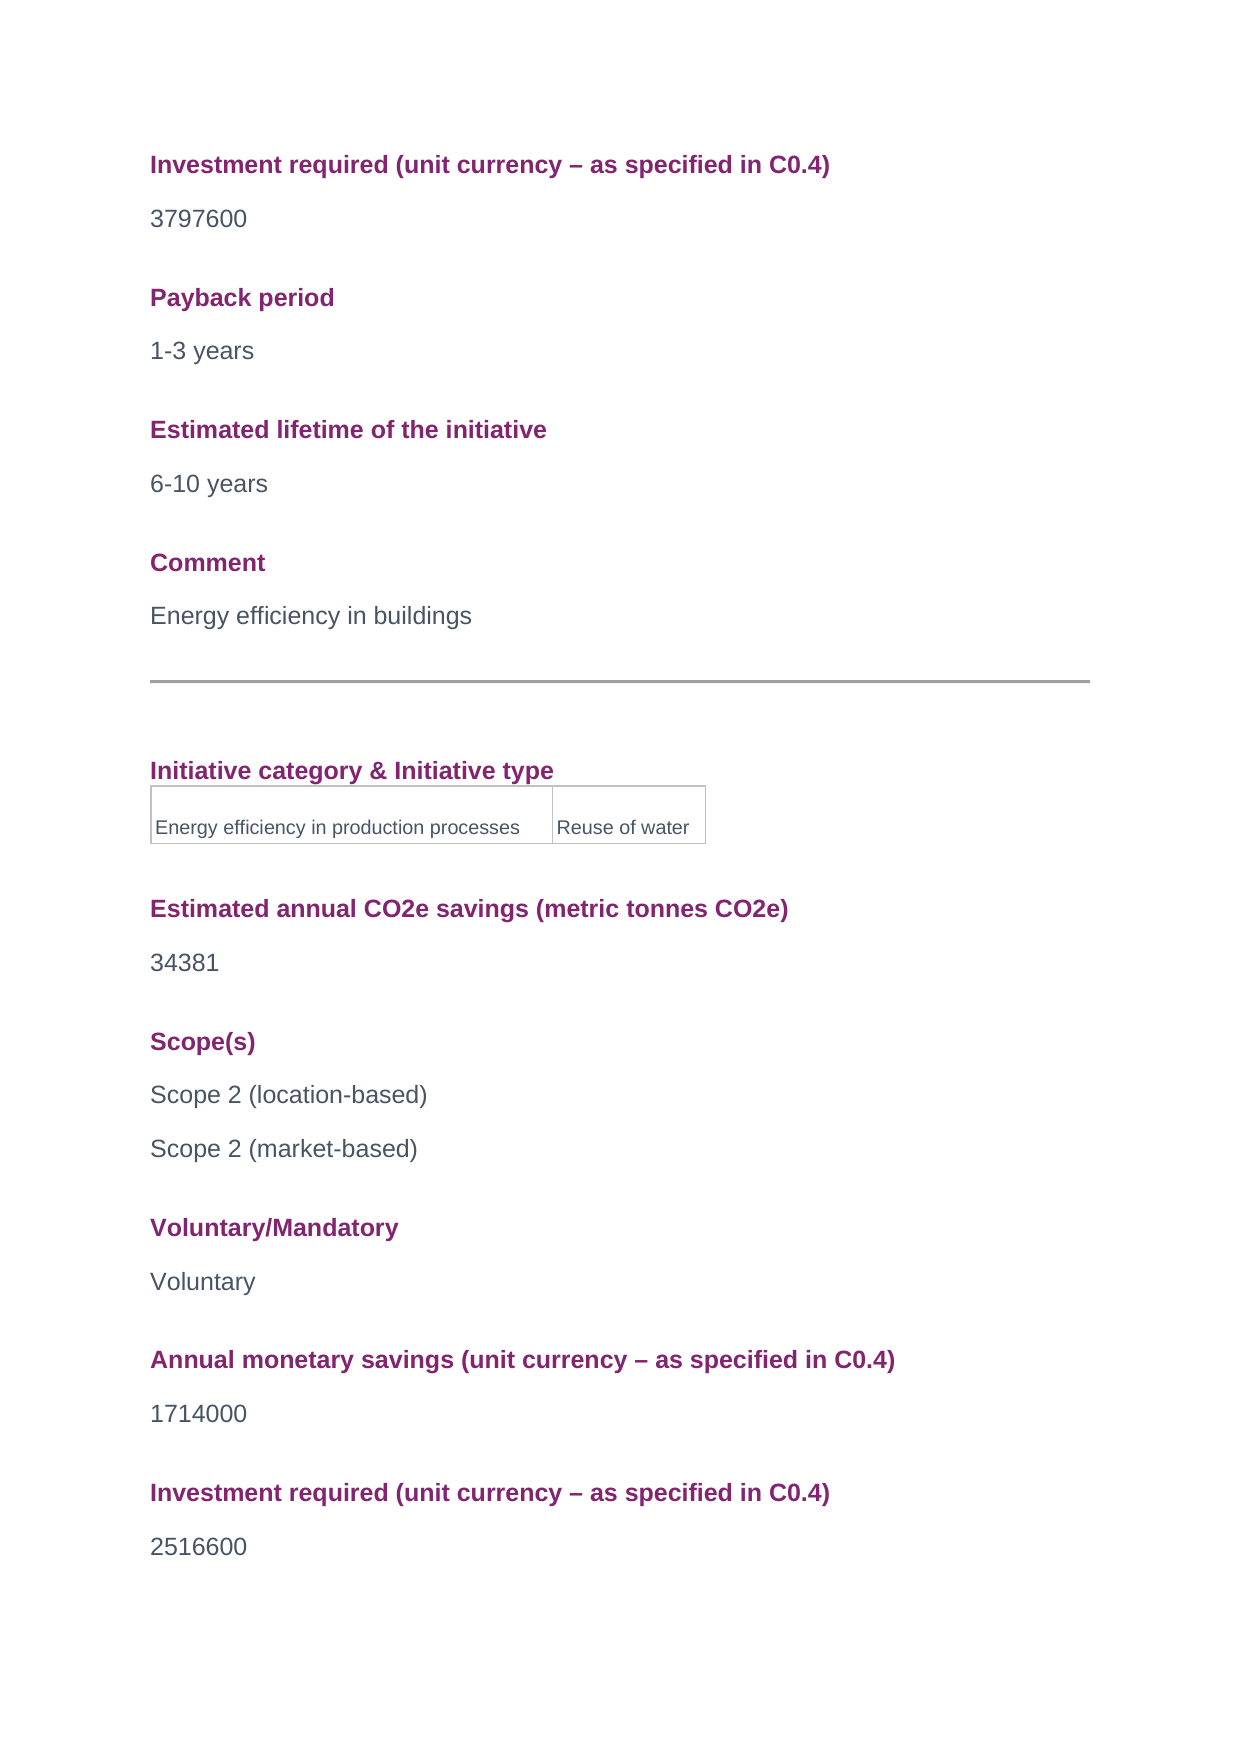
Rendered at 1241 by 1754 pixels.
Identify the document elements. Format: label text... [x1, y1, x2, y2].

subtitle Voluntary/Mandatory [150, 1213, 1090, 1242]
text 34381 [150, 948, 1090, 977]
text Scope 2 (location-based) [150, 1081, 1090, 1109]
text 1714000 [150, 1399, 1090, 1428]
subtitle Initiative category & Initiative type [150, 756, 1090, 785]
text 2516600 [150, 1532, 1090, 1561]
subtitle Investment required (unit currency – as specified in C0.4) [150, 150, 1090, 179]
subtitle Annual monetary savings (unit currency – as specified in C0.4) [150, 1346, 1090, 1374]
subtitle Comment [150, 547, 1090, 576]
subtitle Investment required (unit currency – as specified in C0.4) [150, 1478, 1090, 1507]
subtitle Scope(s) [150, 1027, 1090, 1056]
text Voluntary [150, 1267, 1090, 1296]
subtitle Estimated annual CO2e savings (metric tonnes CO2e) [150, 894, 1090, 923]
table_header Energy efficiency in production processes [152, 787, 552, 843]
subtitle Payback period [150, 282, 1090, 311]
text 6-10 years [150, 469, 1090, 497]
text 3797600 [150, 204, 1090, 232]
text Scope 2 (market-based) [150, 1134, 1090, 1163]
text 1-3 years [150, 336, 1090, 365]
text Energy efficiency in buildings [150, 601, 1090, 630]
table_header Reuse of water [553, 787, 705, 843]
subtitle Estimated lifetime of the initiative [150, 415, 1090, 444]
